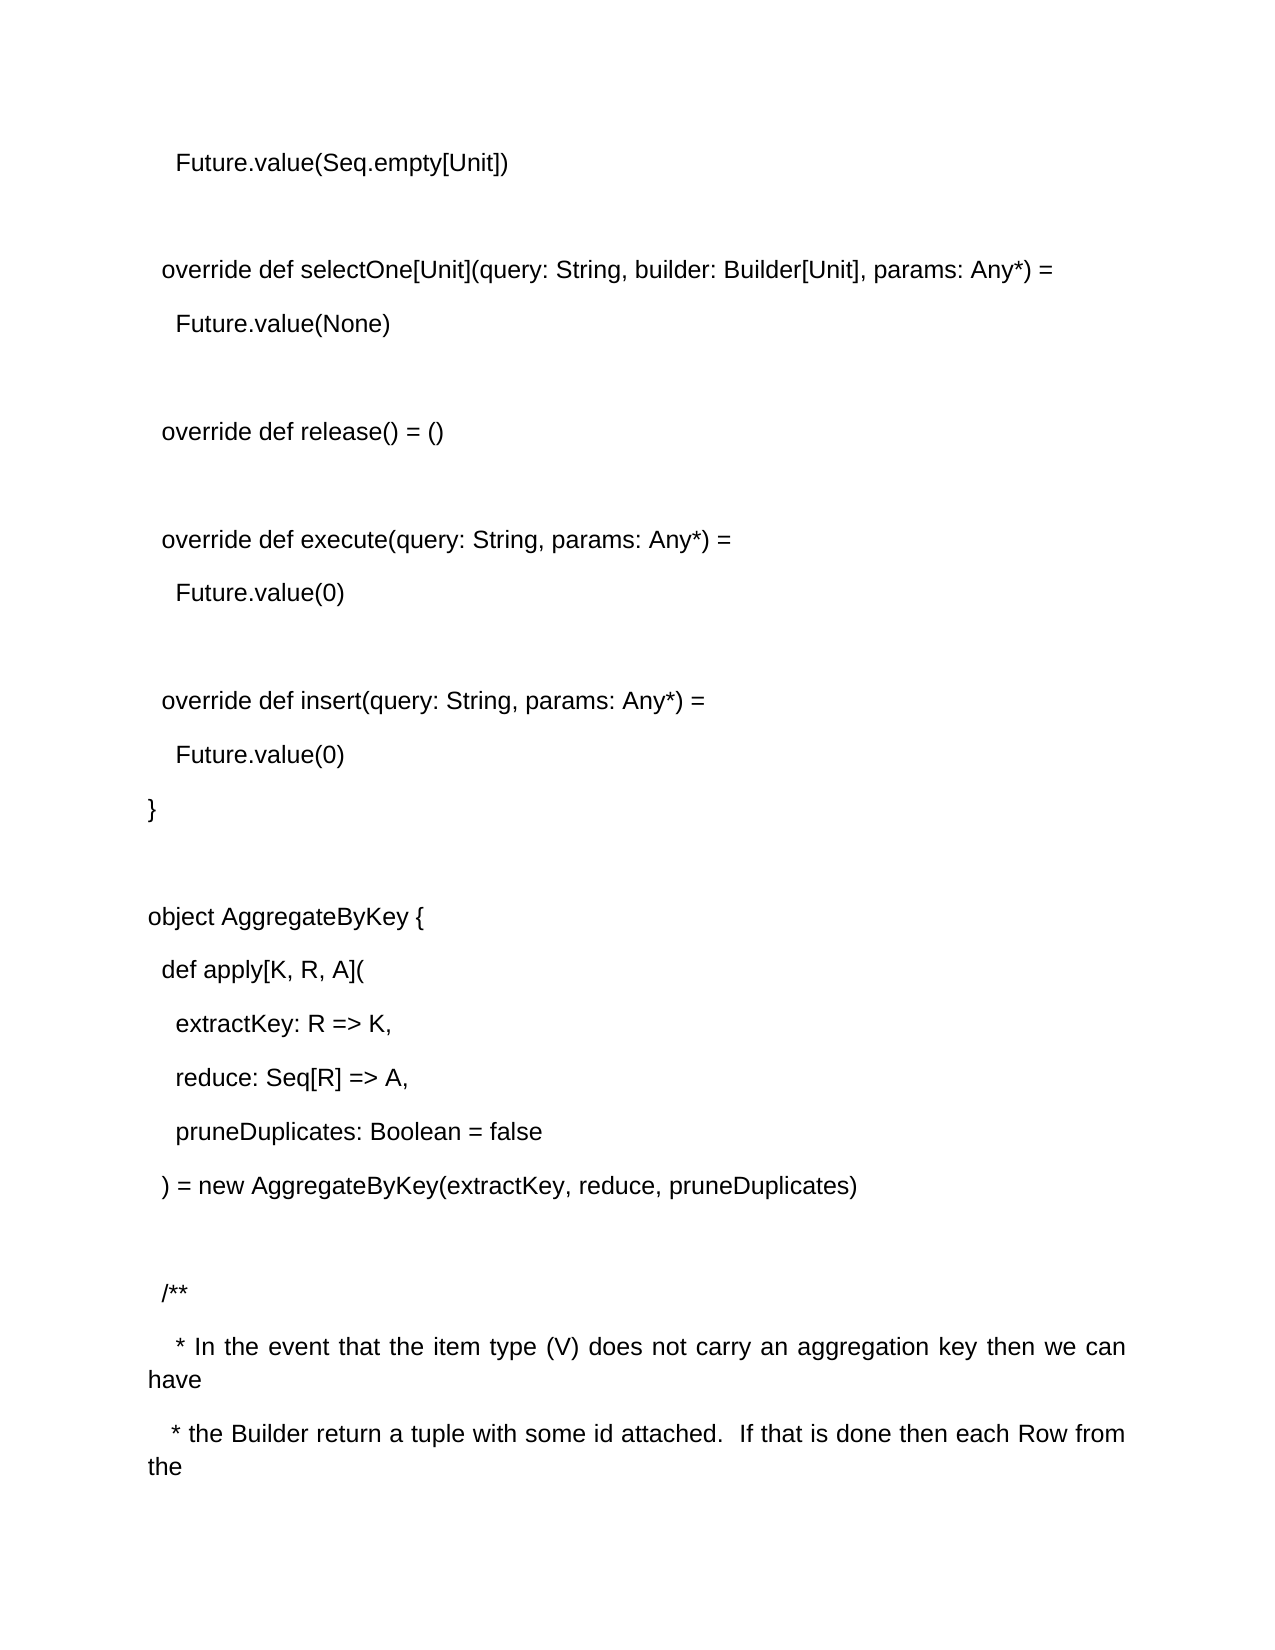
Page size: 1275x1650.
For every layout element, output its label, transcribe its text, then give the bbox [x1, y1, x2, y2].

text Future.value(0) [148, 578, 1127, 607]
text override def selectOne[Unit](query: String, builder: Builder[Unit], params: Any*) = [148, 255, 1127, 284]
text extractKey: R => K, [148, 1009, 1127, 1038]
text override def insert(query: String, params: Any*) = [148, 686, 1127, 715]
text Future.value(0) [148, 740, 1127, 769]
text * the Builder return a tuple with some id attached. If that is done then each Row from the [148, 1419, 1127, 1481]
text def apply[K, R, A]( [148, 955, 1127, 984]
text reduce: Seq[R] => A, [148, 1063, 1127, 1092]
text * In the event that the item type (V) does not carry an aggregation key then we can have [148, 1332, 1127, 1394]
text /** [148, 1278, 1127, 1307]
text Future.value(Seq.empty[Unit]) [148, 148, 1127, 176]
text override def execute(query: String, params: Any*) = [148, 524, 1127, 553]
text Future.value(None) [148, 309, 1127, 338]
text pruneDuplicates: Boolean = false [148, 1117, 1127, 1146]
text override def release() = () [148, 417, 1127, 446]
text object AggregateByKey { [148, 902, 1127, 930]
text } [148, 794, 1127, 823]
text ) = new AggregateByKey(extractKey, reduce, pruneDuplicates) [148, 1171, 1127, 1199]
